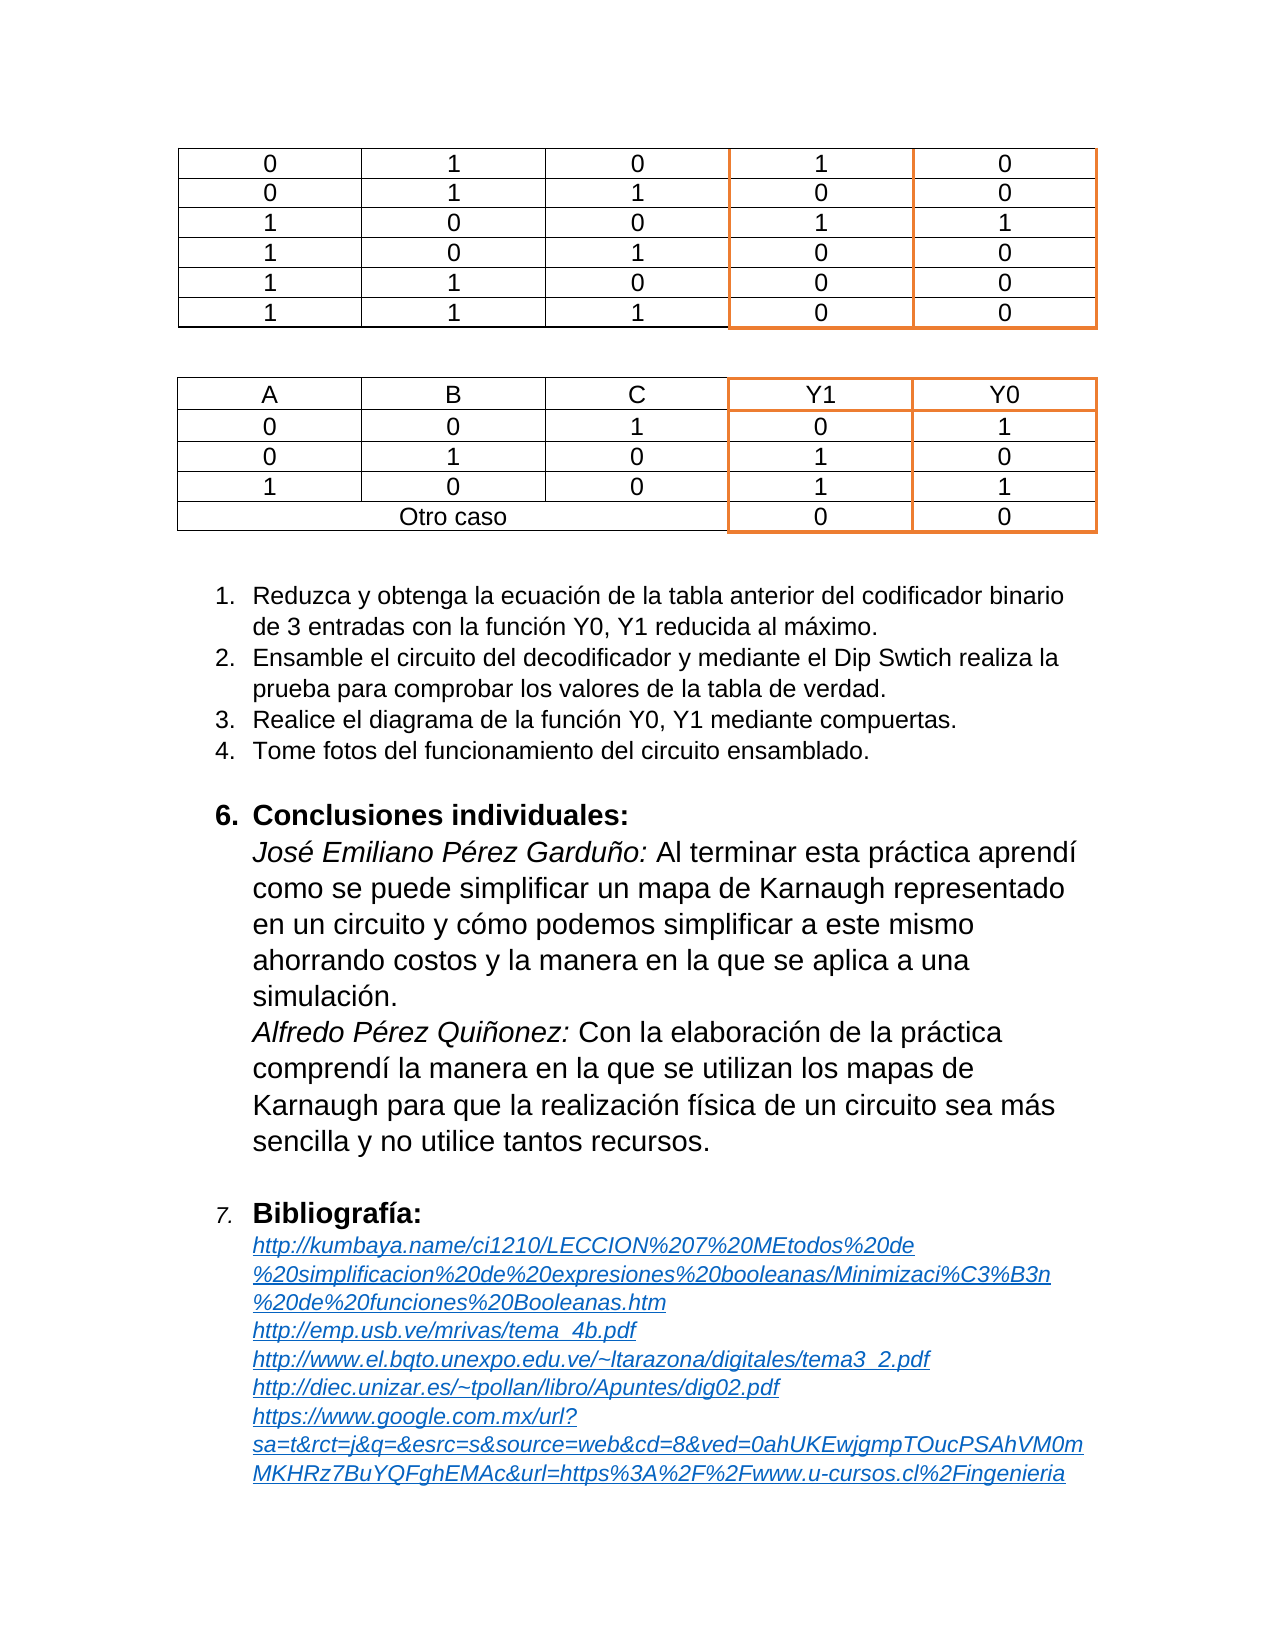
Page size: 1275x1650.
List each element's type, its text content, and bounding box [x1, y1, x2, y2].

table_cell 1 [914, 412, 1095, 441]
table_cell 0 [546, 472, 727, 501]
table_cell 0 [362, 410, 545, 441]
table_cell 0 [730, 502, 911, 530]
table_cell 0 [546, 208, 728, 237]
table_cell 0 [915, 238, 1095, 267]
list http://www.el.bqto.unexpo.edu.ve/~ltarazona/digitales/tema3_2.pdf [252, 1346, 1098, 1372]
table_cell 1 [362, 179, 545, 207]
table_cell 0 [362, 238, 545, 267]
table_cell 0 [362, 472, 545, 501]
table_cell 1 [179, 238, 361, 267]
table_cell 1 [914, 472, 1095, 501]
list José Emiliano Pérez Garduño: Al terminar esta práctica aprendí como se puede simplificar un mapa de Karnaugh representado en un circuito y cómo podemos simplificar a este mismo ahorrando costos y la manera en la que se aplica a una simulación. [252, 834, 1098, 1013]
table_header Y1 [730, 380, 911, 409]
table_cell 0 [915, 268, 1095, 297]
list Ensamble el circuito del decodificador y mediante el Dip Swtich realiza la prueba para comprobar los valores de la tabla de verdad. [215, 643, 1098, 703]
list Bibliografía: [215, 1196, 1098, 1229]
table_header C [546, 378, 727, 409]
table_cell 0 [178, 442, 361, 471]
table_cell 0 [178, 410, 361, 441]
table_cell 1 [546, 238, 728, 267]
table_cell 0 [362, 208, 545, 237]
table_header A [178, 378, 361, 409]
table_cell 1 [362, 149, 545, 177]
table_cell 0 [731, 179, 912, 207]
table_cell 1 [730, 472, 911, 501]
table_cell 0 [914, 502, 1095, 530]
table_cell 1 [731, 208, 912, 237]
table_header B [362, 378, 545, 409]
table_cell 1 [178, 472, 361, 501]
table_cell Otro caso [178, 502, 727, 530]
table_cell 0 [915, 179, 1095, 207]
list Realice el diagrama de la función Y0, Y1 mediante compuertas. [215, 705, 1098, 734]
table_cell 1 [546, 410, 727, 441]
table_cell 0 [546, 149, 728, 177]
table_cell 1 [546, 298, 728, 326]
table_cell 1 [731, 149, 912, 177]
table_cell 1 [915, 208, 1095, 237]
table_cell 1 [179, 268, 361, 297]
table_cell 1 [362, 268, 545, 297]
table_cell 1 [362, 442, 545, 471]
table_cell 0 [731, 298, 912, 326]
list Tome fotos del funcionamiento del circuito ensamblado. [215, 736, 1098, 765]
table_cell 0 [731, 268, 912, 297]
table_cell 1 [179, 208, 361, 237]
list http://diec.unizar.es/~tpollan/libro/Apuntes/dig02.pdf [252, 1374, 1098, 1401]
table_cell 0 [179, 179, 361, 207]
list Alfredo Pérez Quiñonez: Con la elaboración de la práctica comprendí la manera en la que se utilizan los mapas de Karnaugh para que la realización física de un circuito sea más sencilla y no utilice tantos recursos. [252, 1015, 1098, 1157]
table_cell 0 [546, 442, 727, 471]
table_header Y0 [914, 380, 1095, 409]
table_cell 0 [915, 149, 1095, 177]
list http://kumbaya.name/ci1210/LECCION%207%20MEtodos%20de%20simplificacion%20de%20expresiones%20booleanas/Minimizaci%C3%B3n%20de%20funciones%20Booleanas.htm [252, 1232, 1098, 1315]
table_cell 1 [546, 179, 728, 207]
table_cell 1 [179, 298, 361, 326]
table_cell 0 [546, 268, 728, 297]
list Reduzca y obtenga la ecuación de la tabla anterior del codificador binario de 3 entradas con la función Y0, Y1 reducida al máximo. [215, 581, 1098, 641]
table_cell 0 [179, 149, 361, 177]
list Conclusiones individuales: [215, 798, 1098, 832]
table_cell 0 [914, 442, 1095, 471]
table_cell 0 [731, 238, 912, 267]
list http://emp.usb.ve/mrivas/tema_4b.pdf [252, 1317, 1098, 1344]
table_cell 0 [730, 412, 911, 441]
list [252, 1403, 1098, 1486]
table_cell 1 [362, 298, 545, 326]
table_cell 0 [915, 298, 1095, 326]
table_cell 1 [730, 442, 911, 471]
